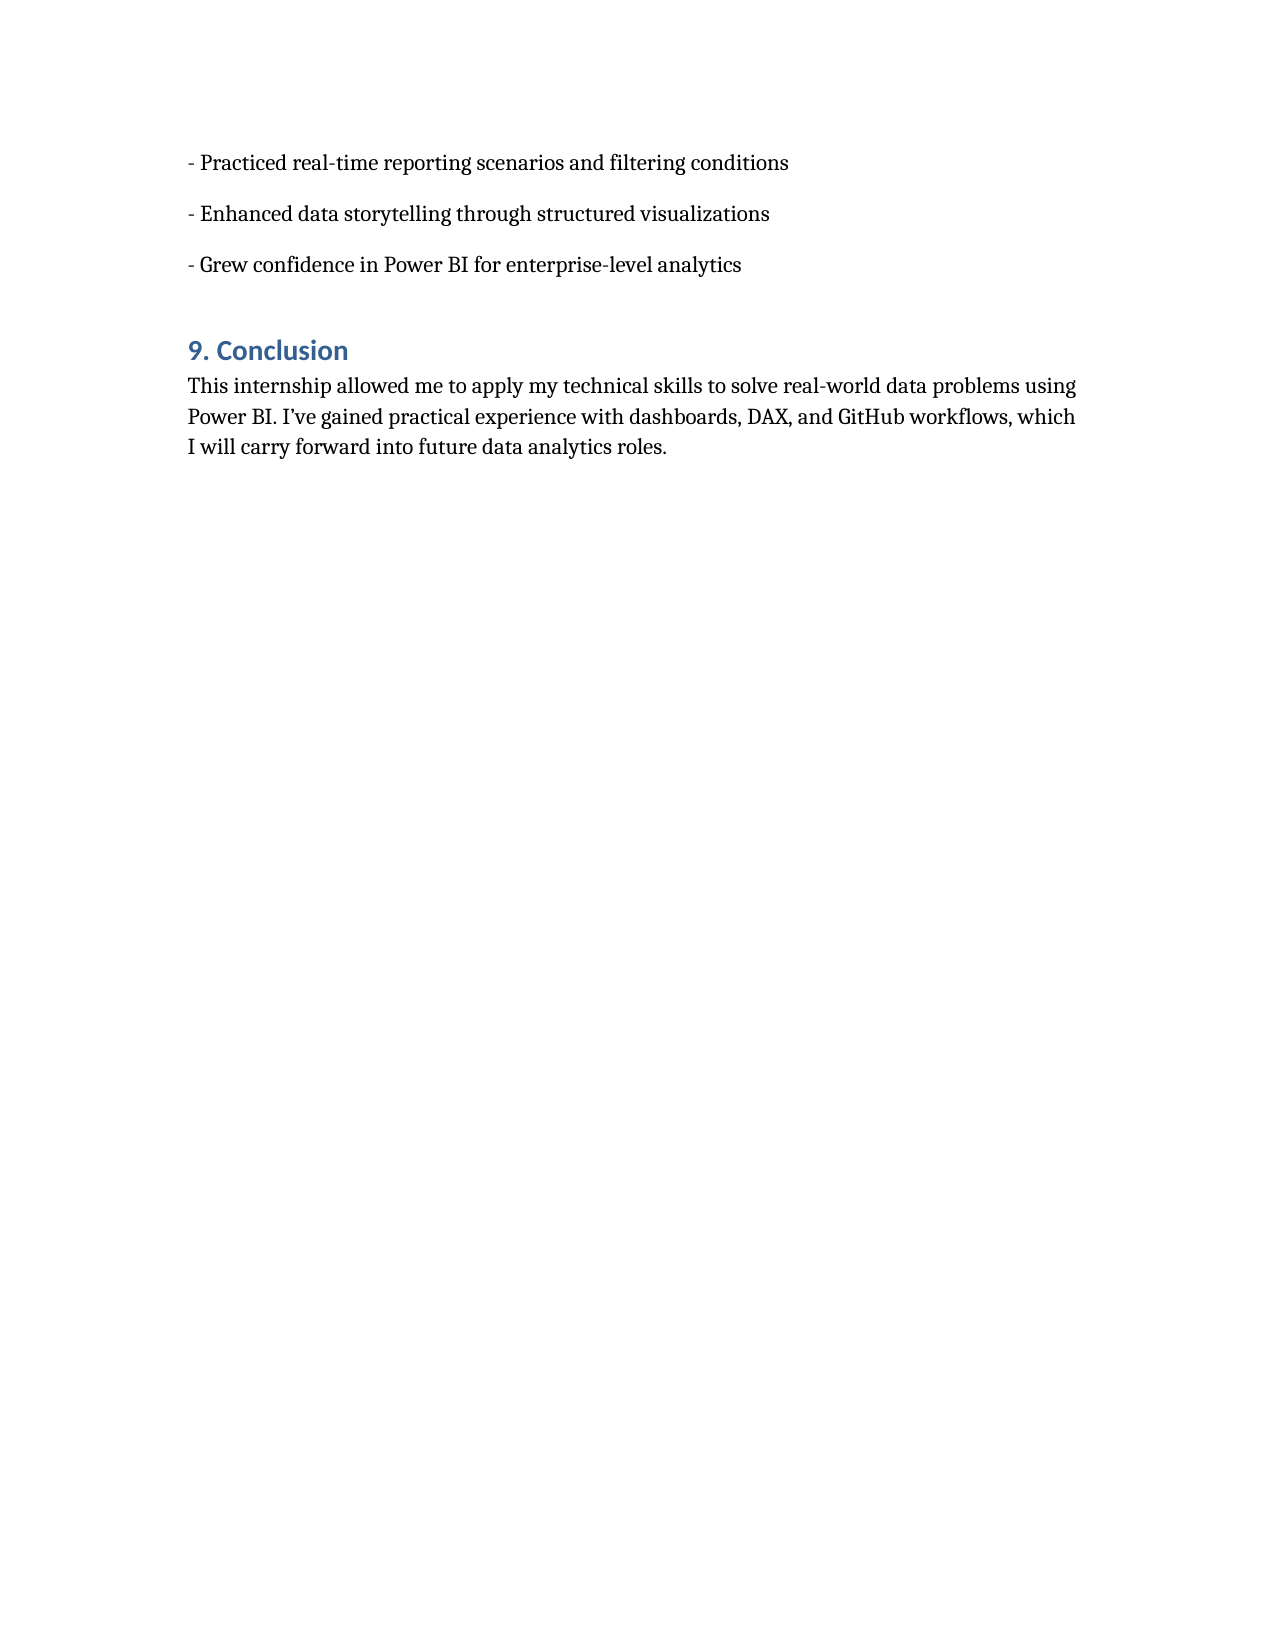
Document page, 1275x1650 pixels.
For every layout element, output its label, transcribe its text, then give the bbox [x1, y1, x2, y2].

subtitle 9. Conclusion [187, 332, 1087, 368]
text - Grew confidence in Power BI for enterprise-level analytics [187, 252, 1087, 278]
text - Enhanced data storytelling through structured visualizations [187, 201, 1087, 227]
text - Practiced real-time reporting scenarios and filtering conditions [187, 150, 1087, 176]
text This internship allowed me to apply my technical skills to solve real-world data problems using Power BI. I’ve gained practical experience with dashboards, DAX, and GitHub workflows, which I will carry forward into future data analytics roles. [187, 373, 1087, 460]
